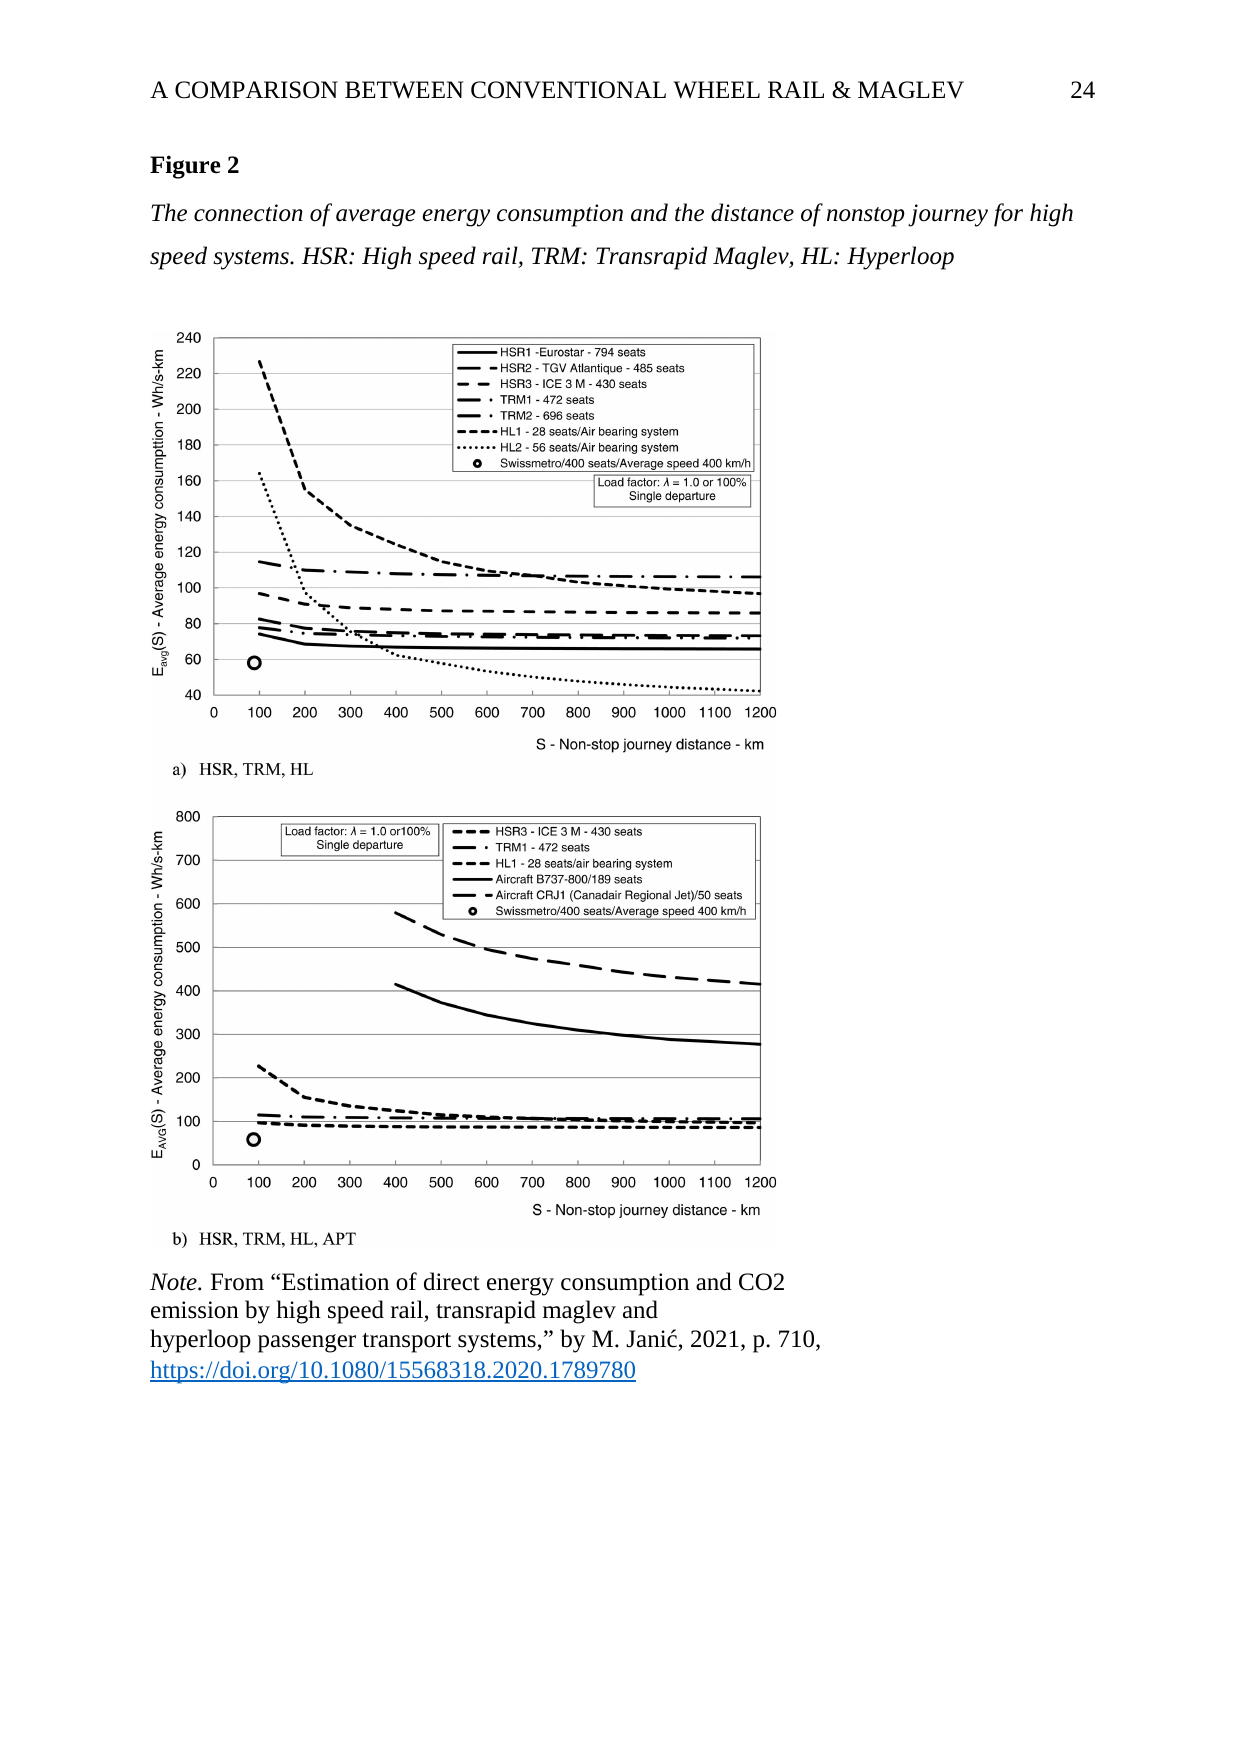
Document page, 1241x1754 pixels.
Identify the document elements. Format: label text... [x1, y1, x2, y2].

text The connection of average energy consumption and the distance of nonstop journey for high speed systems. HSR: High speed rail, TRM: Transrapid Maglev, HL: Hyperloop [150, 198, 1090, 269]
text Note. From “Estimation of direct energy consumption and CO2 [150, 1267, 1090, 1296]
text Figure 2 [150, 150, 1090, 179]
text emission by high speed rail, transrapid maglev and [150, 1296, 1090, 1324]
text hyperloop passenger transport systems,” by M. Janić, 2021, p. 710, https://doi.org/10.1080/15568318.2020.1789780 [150, 1324, 1090, 1384]
